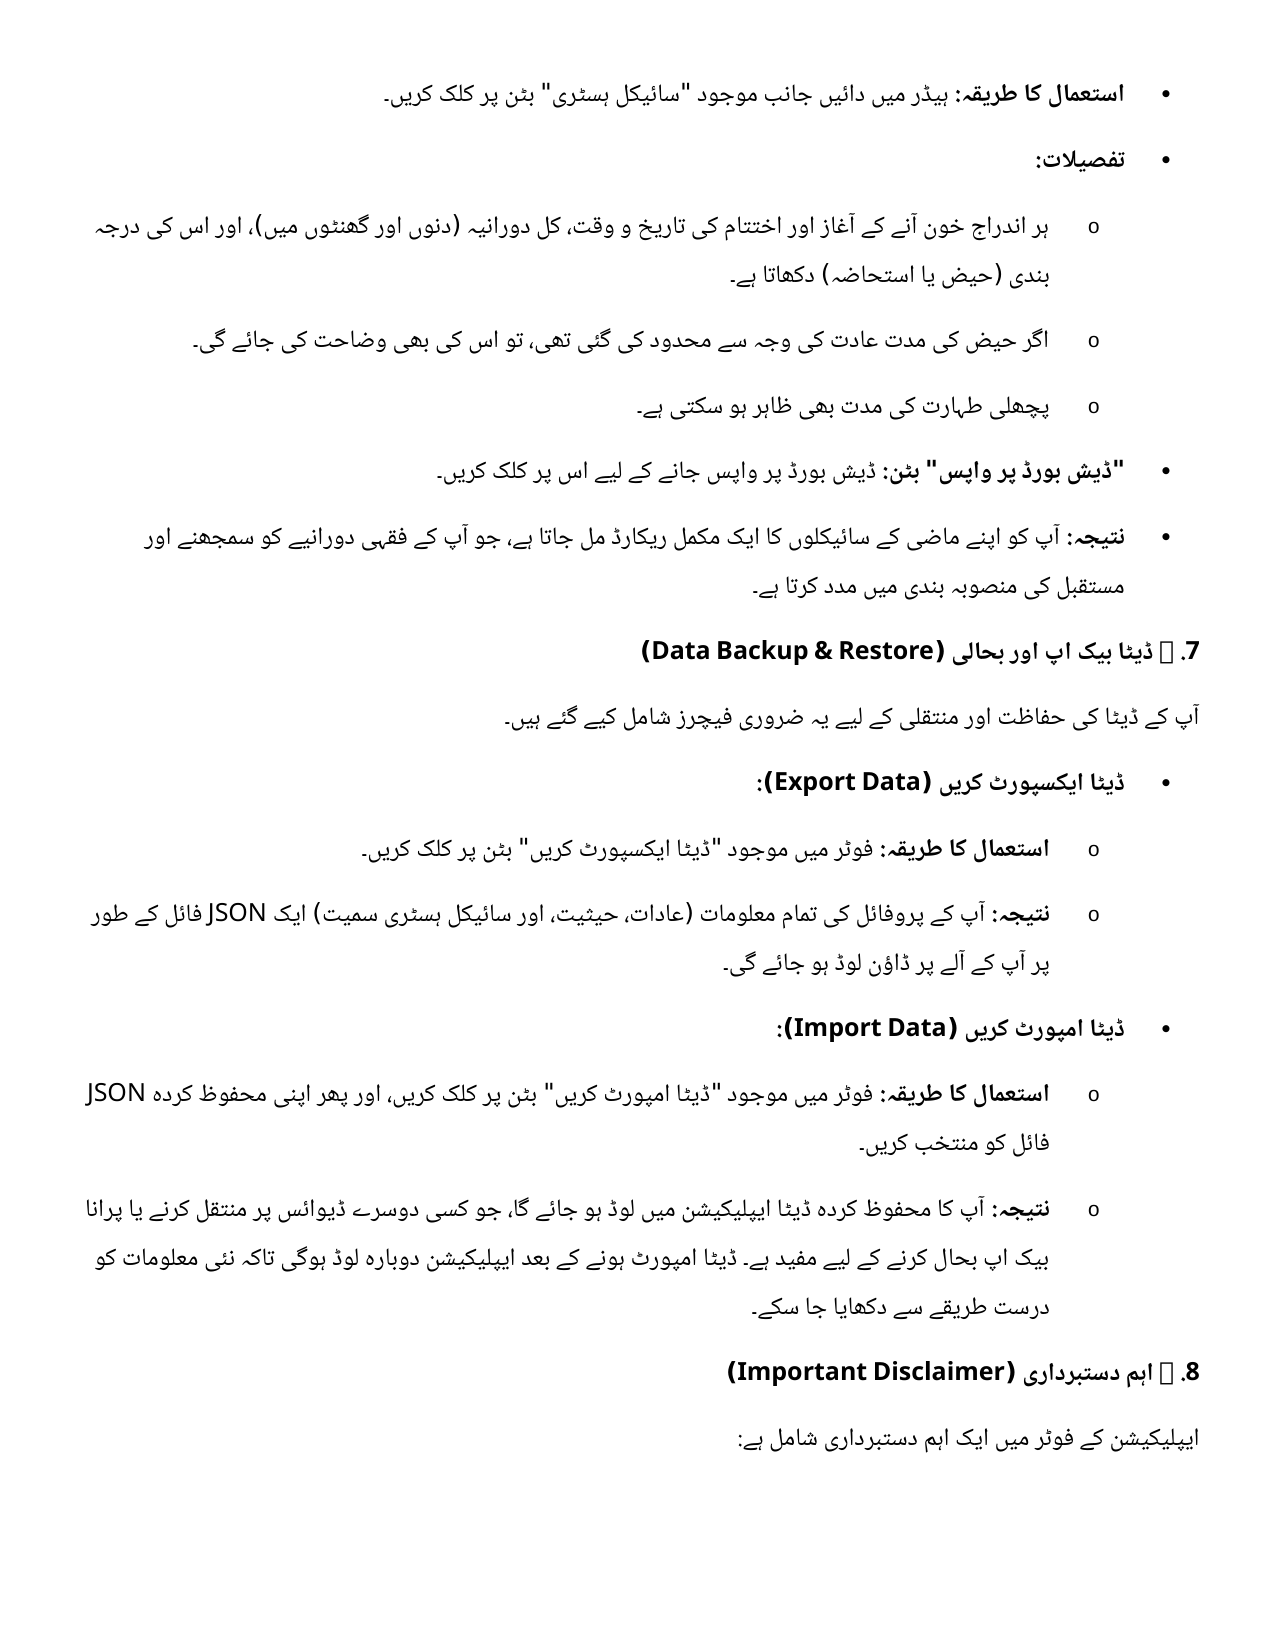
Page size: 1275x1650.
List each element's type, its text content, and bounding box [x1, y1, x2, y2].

list ڈیٹا ایکسپورٹ کریں (Export Data): [75, 763, 1162, 806]
list ہر اندراج خون آنے کے آغاز اور اختتام کی تاریخ و وقت، کل دورانیہ (دنوں اور گھنٹوں میں)، اور اس کی درجہ بندی (حیض یا استحاضہ) دکھاتا ہے۔ [75, 206, 1087, 298]
text آپ کے ڈیٹا کی حفاظت اور منتقلی کے لیے یہ ضروری فیچرز شامل کیے گئے ہیں۔ [75, 698, 1200, 741]
text ایپلیکیشن کے فوٹر میں ایک اہم دستبرداری شامل ہے: [75, 1419, 1200, 1461]
list اگر حیض کی مدت عادت کی وجہ سے محدود کی گئی تھی، تو اس کی بھی وضاحت کی جائے گی۔ [75, 321, 1087, 363]
list "ڈیش بورڈ پر واپس" بٹن: ڈیش بورڈ پر واپس جانے کے لیے اس پر کلک کریں۔ [75, 452, 1162, 495]
list نتیجہ: آپ کے پروفائل کی تمام معلومات (عادات، حیثیت، اور سائیکل ہسٹری سمیت) ایک JSON فائل کے طور پر آپ کے آلے پر ڈاؤن لوڈ ہو جائے گی۔ [75, 895, 1087, 986]
list پچھلی طہارت کی مدت بھی ظاہر ہو سکتی ہے۔ [75, 386, 1087, 429]
list تفصیلات: [75, 141, 1162, 183]
list استعمال کا طریقہ: فوٹر میں موجود "ڈیٹا امپورٹ کریں" بٹن پر کلک کریں، اور پھر اپنی محفوظ کردہ JSON فائل کو منتخب کریں۔ [75, 1075, 1087, 1167]
list نتیجہ: آپ کو اپنے ماضی کے سائیکلوں کا ایک مکمل ریکارڈ مل جاتا ہے، جو آپ کے فقہی دورانیے کو سمجھنے اور مستقبل کی منصوبہ بندی میں مدد کرتا ہے۔ [75, 518, 1162, 609]
list استعمال کا طریقہ: ہیڈر میں دائیں جانب موجود "سائیکل ہسٹری" بٹن پر کلک کریں۔ [75, 75, 1162, 118]
list ڈیٹا امپورٹ کریں (Import Data): [75, 1009, 1162, 1052]
text 7. 💾 ڈیٹا بیک اپ اور بحالی (Data Backup & Restore) [75, 632, 1200, 675]
list استعمال کا طریقہ: فوٹر میں موجود "ڈیٹا ایکسپورٹ کریں" بٹن پر کلک کریں۔ [75, 829, 1087, 872]
text 8. 💬 اہم دستبرداری (Important Disclaimer) [75, 1353, 1200, 1396]
list نتیجہ: آپ کا محفوظ کردہ ڈیٹا ایپلیکیشن میں لوڈ ہو جائے گا، جو کسی دوسرے ڈیوائس پر منتقل کرنے یا پرانا بیک اپ بحال کرنے کے لیے مفید ہے۔ ڈیٹا امپورٹ ہونے کے بعد ایپلیکیشن دوبارہ لوڈ ہوگی تاکہ نئی معلومات کو درست طریقے سے دکھایا جا سکے۔ [75, 1189, 1087, 1330]
